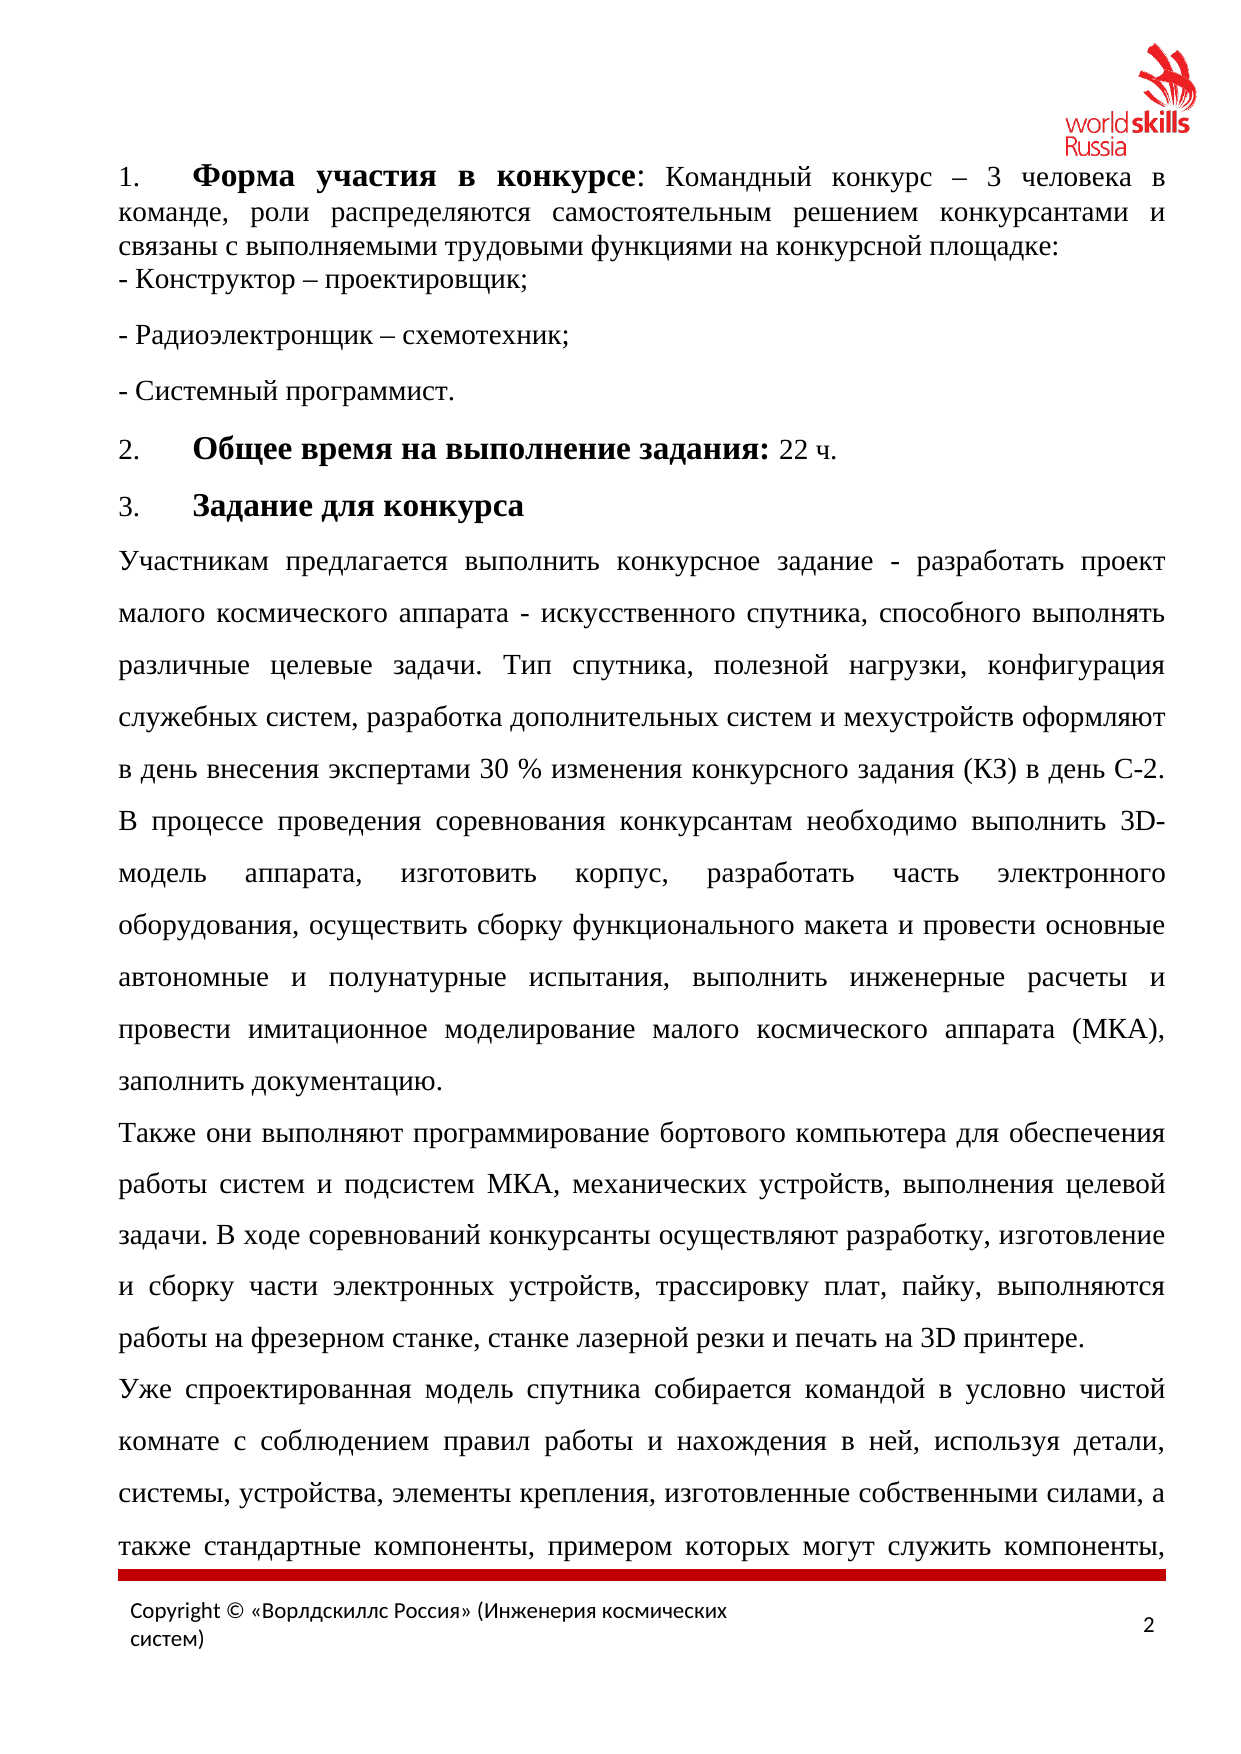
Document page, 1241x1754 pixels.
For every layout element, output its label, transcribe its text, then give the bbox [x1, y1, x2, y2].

text - Системный программист. [118, 373, 1166, 406]
text Участникам предлагается выполнить конкурсное задание - разработать проект малого космического аппарата - искусственного спутника, способного выполнять различные целевые задачи. Тип спутника, полезной нагрузки, конфигурация служебных систем, разработка дополнительных систем и мехустройств оформляют в день внесения экспертами 30 % изменения конкурсного задания (КЗ) в день С-2. В процессе проведения соревнования конкурсантам необходимо выполнить 3D-модель аппарата, изготовить корпус, разработать часть электронного оборудования, осуществить сборку функционального макета и провести основные автономные и полунатурные испытания, выполнить инженерные расчеты и провести имитационное моделирование малого космического аппарата (МКА), заполнить документацию. [118, 543, 1166, 1096]
list Форма участия в конкурсе: Командный конкурс – 3 человека в команде, роли распределяются самостоятельным решением конкурсантами и связаны с выполняемыми трудовыми функциями на конкурсной площадке: [118, 87, 1166, 261]
picture [1065, 43, 1222, 156]
list Общее время на выполнение задания: 22 ч. [118, 428, 1166, 466]
text Также они выполняют программирование бортового компьютера для обеспечения работы систем и подсистем МКА, механических устройств, выполнения целевой задачи. В ходе соревнований конкурсанты осуществляют разработку, изготовление и сборку части электронных устройств, трассировку плат, пайку, выполняются работы на фрезерном станке, станке лазерной резки и печать на 3D принтере. [118, 1115, 1166, 1353]
text - Радиоэлектронщик – схемотехник; [118, 317, 1166, 351]
list Задание для конкурса [118, 486, 1166, 524]
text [118, 1371, 1166, 1561]
text - Конструктор – проектировщик; [118, 261, 1166, 295]
